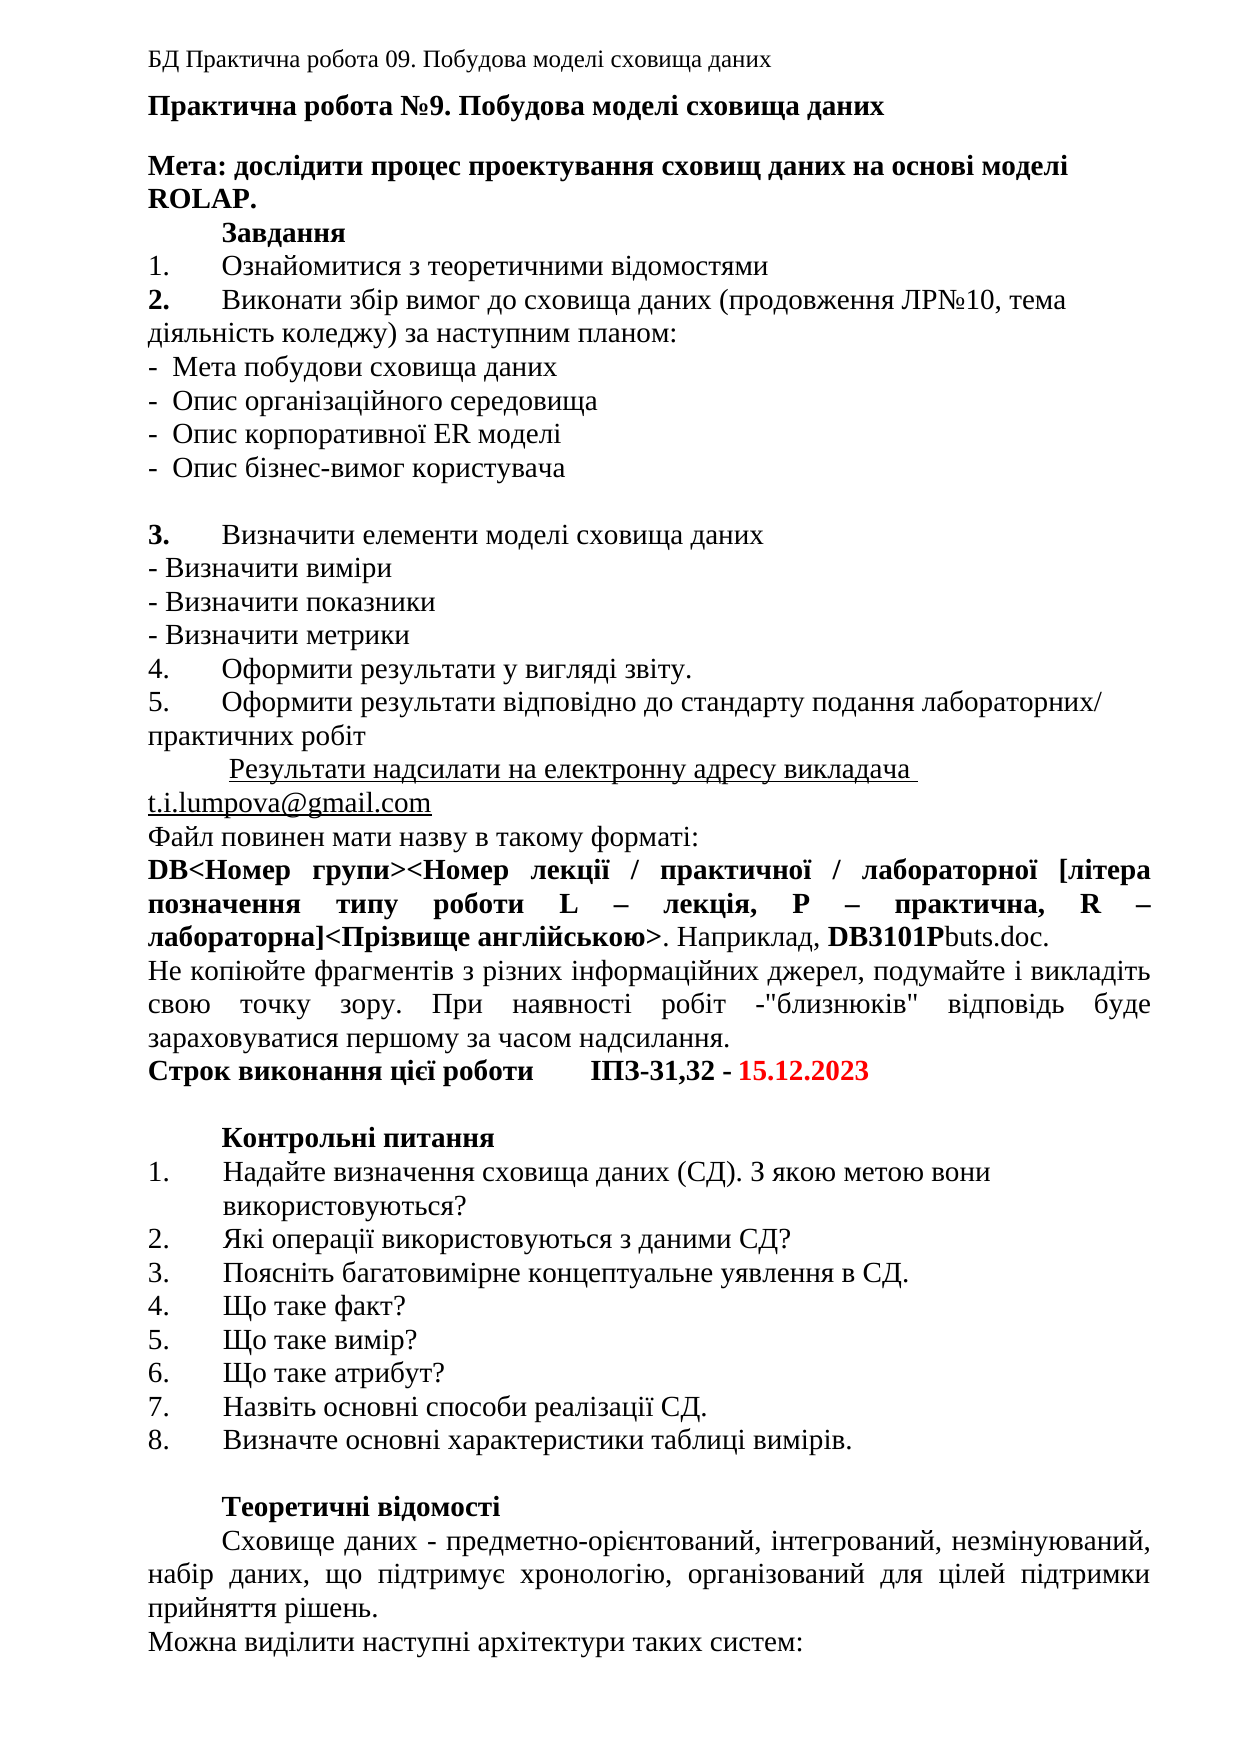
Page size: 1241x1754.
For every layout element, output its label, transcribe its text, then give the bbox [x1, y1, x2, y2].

text - Опис організаційного середовища [148, 383, 1152, 416]
list 4. Оформити результати у вигляді звіту. [148, 651, 1152, 684]
text - Визначити показники [148, 584, 1152, 617]
text Сховище даних - предметно-орієнтований, інтегрований, незмінуюваний, набір даних, що підтримує хронологію, організований для цілей підтримки прийняття рішень. [148, 1523, 1152, 1624]
text Строк виконання цієї роботи ІПЗ-31,32 - 15.12.2023 [148, 1053, 1152, 1087]
text Теоретичні відомості [148, 1489, 1152, 1523]
text Завдання [148, 215, 1152, 248]
list Які операції використовуються з даними СД? [148, 1221, 1152, 1255]
list Визначити елементи моделі сховища даних [148, 517, 1152, 550]
list Ознайомитися з теоретичними відомостями [148, 248, 1152, 282]
list Виконати збір вимог до сховища даних (продовження ЛР№10, тема діяльність коледжу) за наступним планом: [148, 282, 1152, 349]
list 5. Оформити результати відповідно до стандарту подання лабораторних/ практичних робіт [148, 684, 1152, 752]
text Мета: дослідити процес проектування сховищ даних на основі моделі ROLAP. [148, 148, 1152, 215]
list Що таке вимір? [148, 1322, 1152, 1355]
text Практична робота №9. Побудова моделі сховища даних [148, 88, 1152, 122]
text - Опис бізнес-вимог користувача [148, 450, 1152, 483]
list Результати надсилати на електронну адресу викладача t.i.lumpova@gmail.com [148, 752, 1152, 819]
text Файл повинен мати назву в такому форматі: [148, 819, 1152, 852]
list Що таке факт? [148, 1288, 1152, 1322]
text Не копіюйте фрагментів з різних інформаційних джерел, подумайте і викладіть свою точку зору. При наявності робіт -"близнюків" відповідь буде зараховуватися першому за часом надсилання. [148, 953, 1152, 1053]
list Що таке атрибут? [148, 1355, 1152, 1389]
text - Мета побудови сховища даних [148, 349, 1152, 383]
list Назвіть основні способи реалізації СД. [148, 1389, 1152, 1422]
text - Визначити виміри [148, 550, 1152, 584]
text - Опис корпоративної ЕR моделі [148, 416, 1152, 450]
list Поясніть багатовимірне концептуальне уявлення в СД. [148, 1255, 1152, 1288]
text Контрольні питання [148, 1121, 1152, 1154]
list Надайте визначення сховища даних (СД). З якою метою вони використовуються? [148, 1154, 1152, 1221]
text DB<Номер групи><Номер лекції / практичної / лабораторної [літера позначення типу роботи L – лекція, P – практична, R – лабораторна]<Прізвище англійською>. Наприклад, DB3101Рbuts.doc. [148, 852, 1152, 953]
text Можна виділити наступні архітектури таких систем: [148, 1624, 1152, 1657]
text - Визначити метрики [148, 617, 1152, 651]
list Визначте основні характеристики таблиці вимірів. [148, 1422, 1152, 1456]
